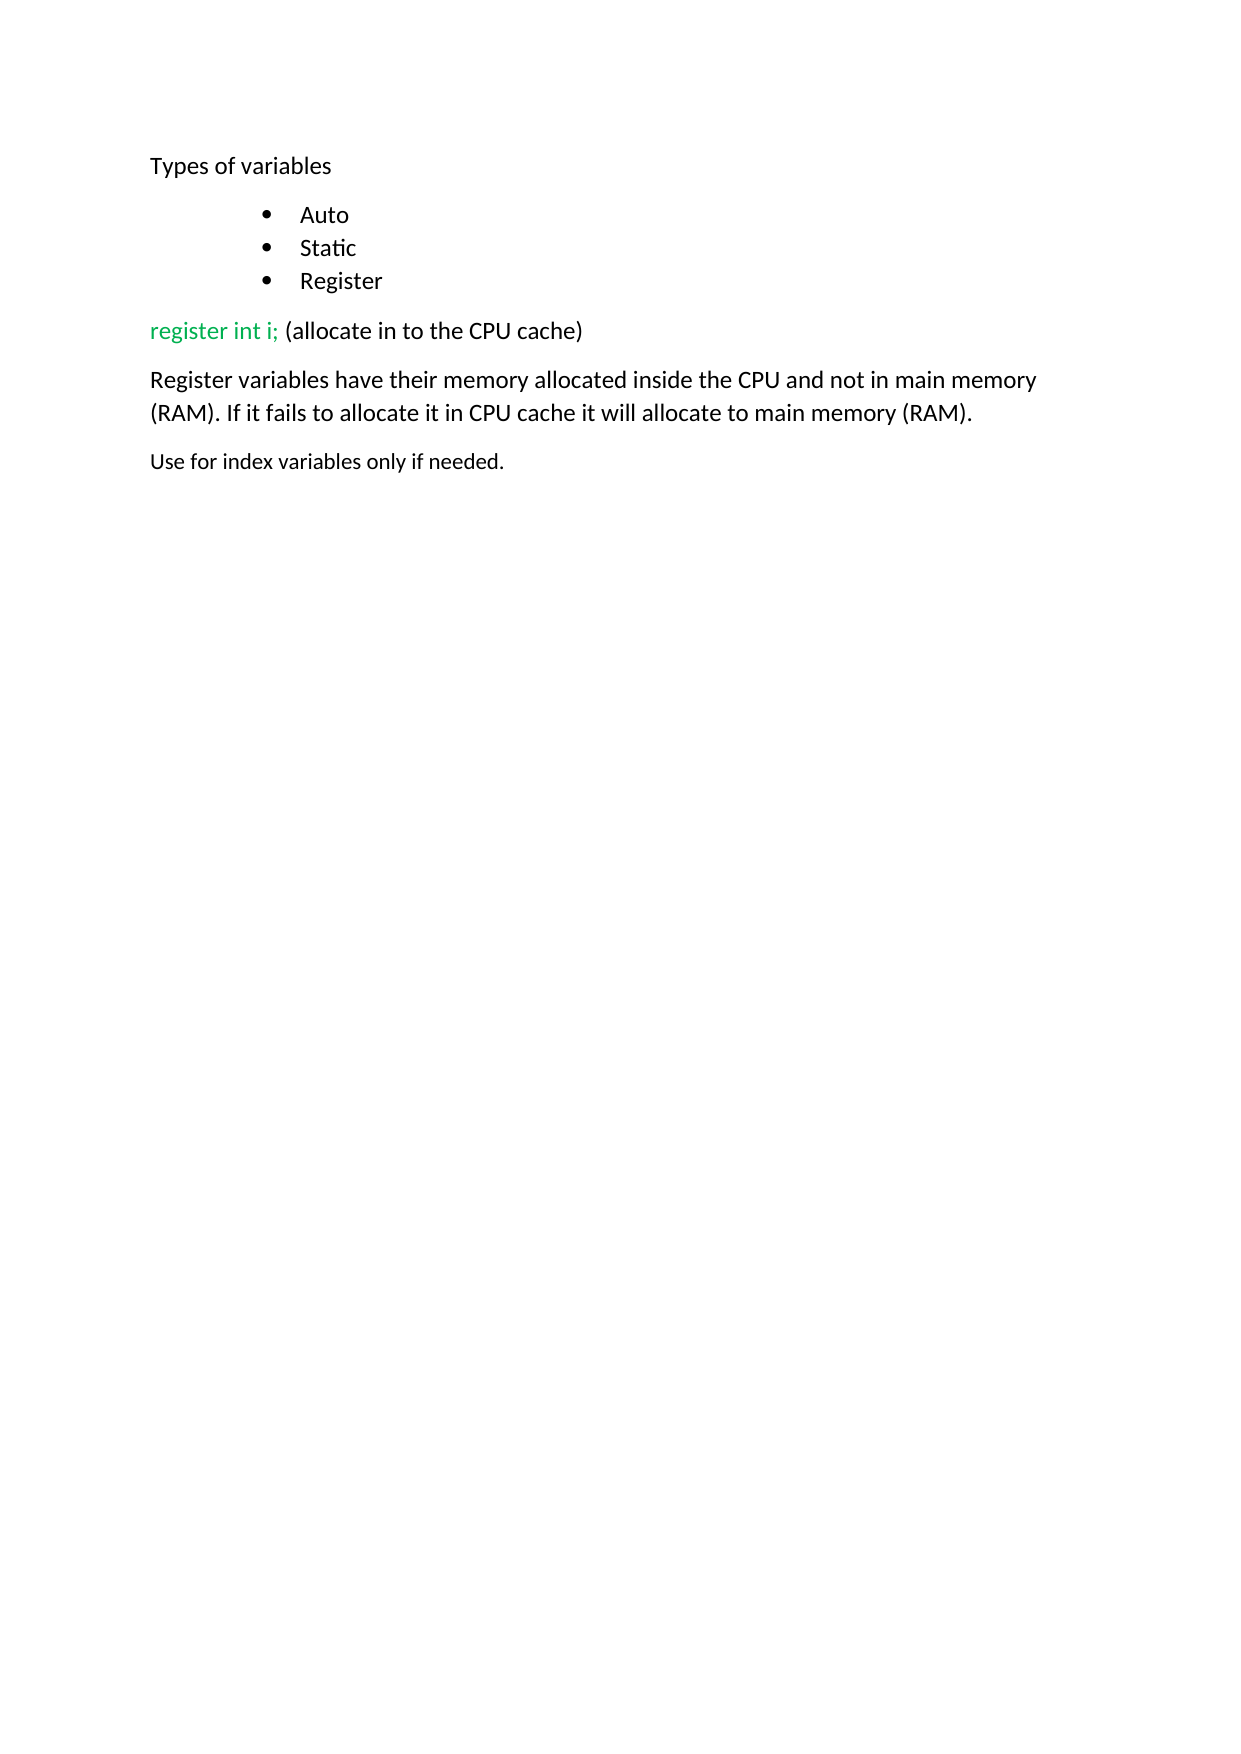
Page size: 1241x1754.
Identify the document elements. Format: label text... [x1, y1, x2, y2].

text Types of variables [150, 150, 1090, 181]
text Use for index variables only if needed. [150, 447, 1090, 475]
list Auto [262, 199, 1090, 230]
list Register [262, 265, 1090, 296]
text Register variables have their memory allocated inside the CPU and not in main memory (RAM). If it fails to allocate it in CPU cache it will allocate to main memory (RAM). [150, 364, 1090, 428]
text register int i; (allocate in to the CPU cache) [150, 315, 1090, 346]
list Static [262, 232, 1090, 263]
